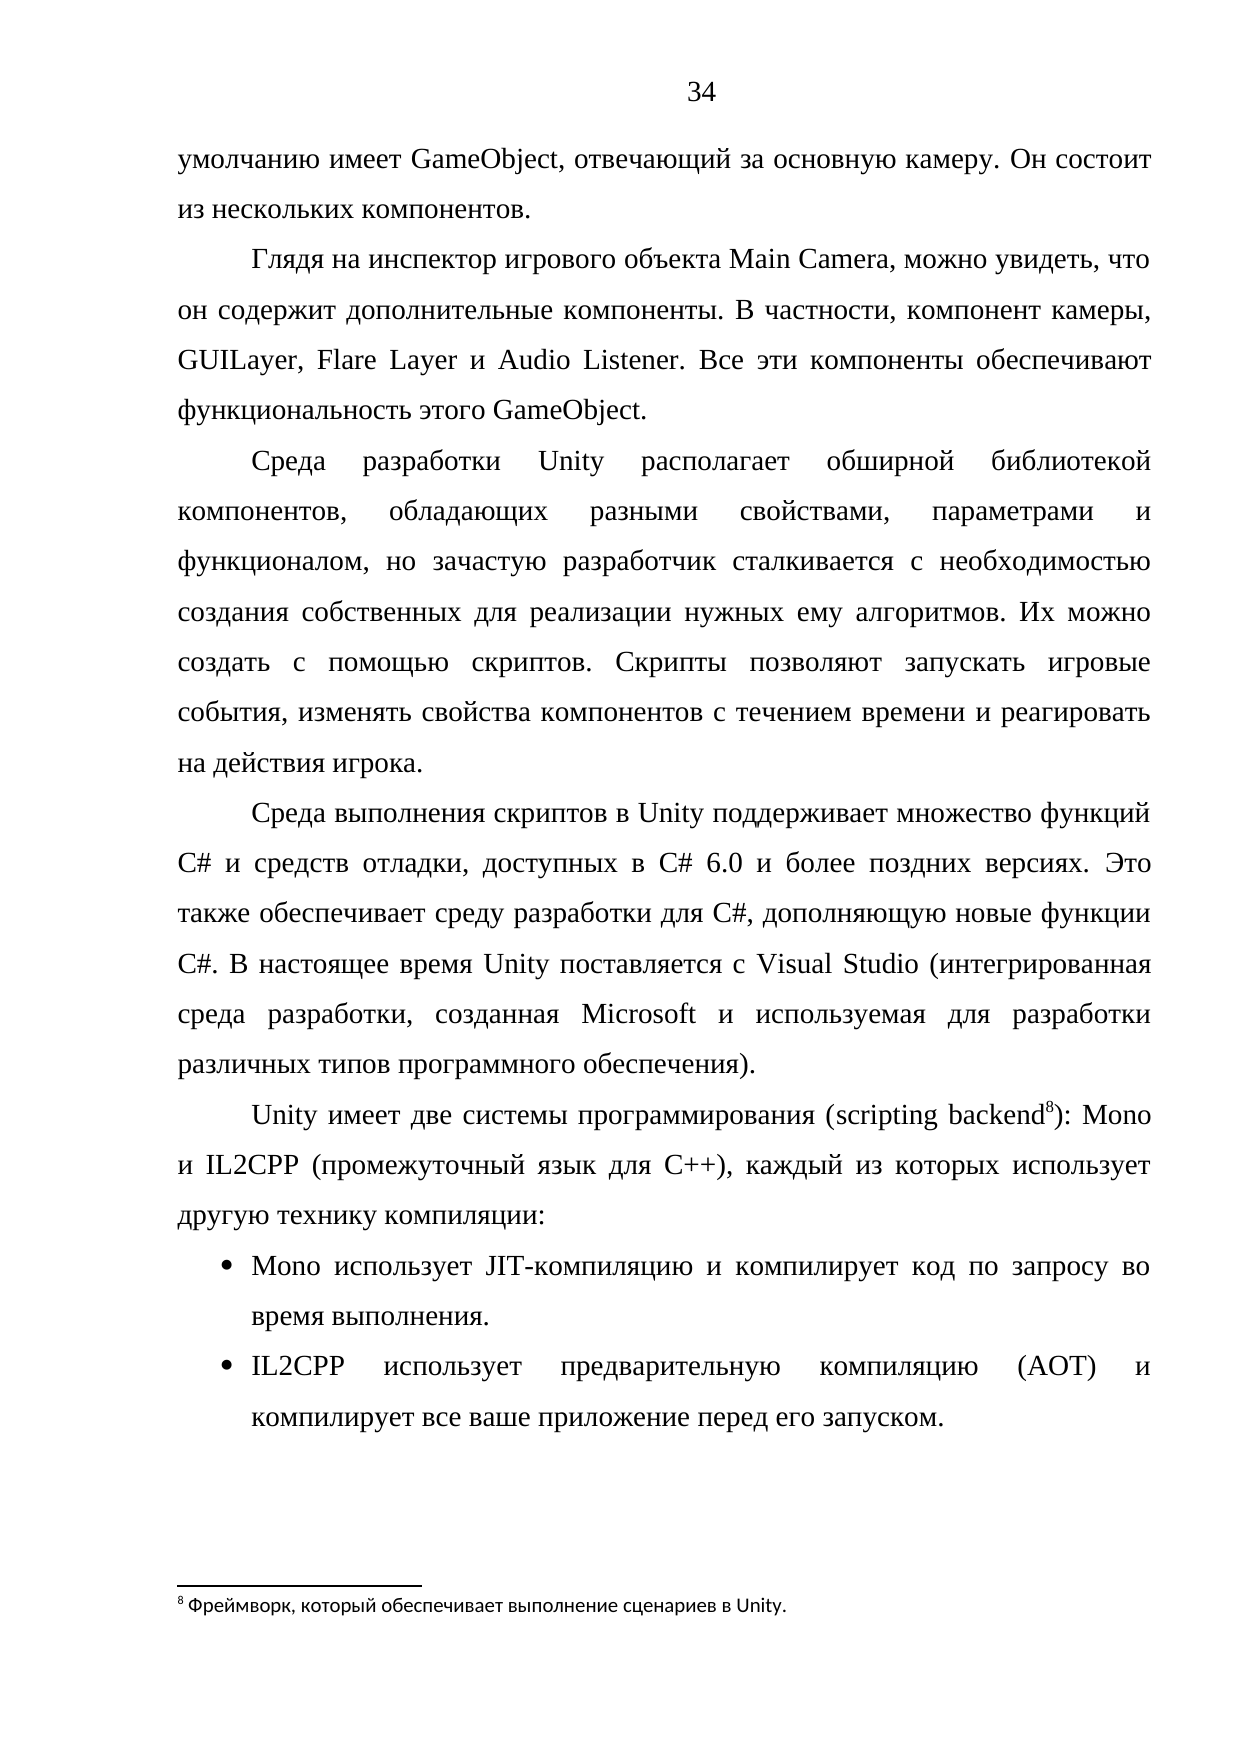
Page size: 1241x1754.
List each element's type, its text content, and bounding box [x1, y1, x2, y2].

text Среда разработки Unity располагает обширной библиотекой компонентов, обладающих разными свойствами, параметрами и функционалом, но зачастую разработчик сталкивается с необходимостью создания собственных для реализации нужных ему алгоритмов. Их можно создать с помощью скриптов. Скрипты позволяют запускать игровые события, изменять свойства компонентов с течением времени и реагировать на действия игрока. [177, 443, 1152, 778]
list IL2CPP использует предварительную компиляцию (AOT) и компилирует все ваше приложение перед его запуском. [222, 1348, 1152, 1432]
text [177, 141, 1152, 225]
text Unity имеет две системы программирования (scripting backend): Mono и IL2CPP (промежуточный язык для C++), каждый из которых использует другую технику компиляции: [177, 1097, 1152, 1231]
text Среда выполнения скриптов в Unity поддерживает множество функций C# и средств отладки, доступных в C# 6.0 и более поздних версиях. Это также обеспечивает среду разработки для C#, дополняющую новые функции C#. В настоящее время Unity поставляется с Visual Studio (интегрированная среда разработки, созданная Microsoft и используемая для разработки различных типов программного обеспечения). [177, 795, 1152, 1080]
text Глядя на инспектор игрового объекта Main Camera, можно увидеть, что он содержит дополнительные компоненты. В частности, компонент камеры, GUILayer, Flare Layer и Audio Listener. Все эти компоненты обеспечивают функциональность этого GameObject. [177, 242, 1152, 426]
list Mono использует JIT-компиляцию и компилирует код по запросу во время выполнения. [222, 1248, 1152, 1332]
